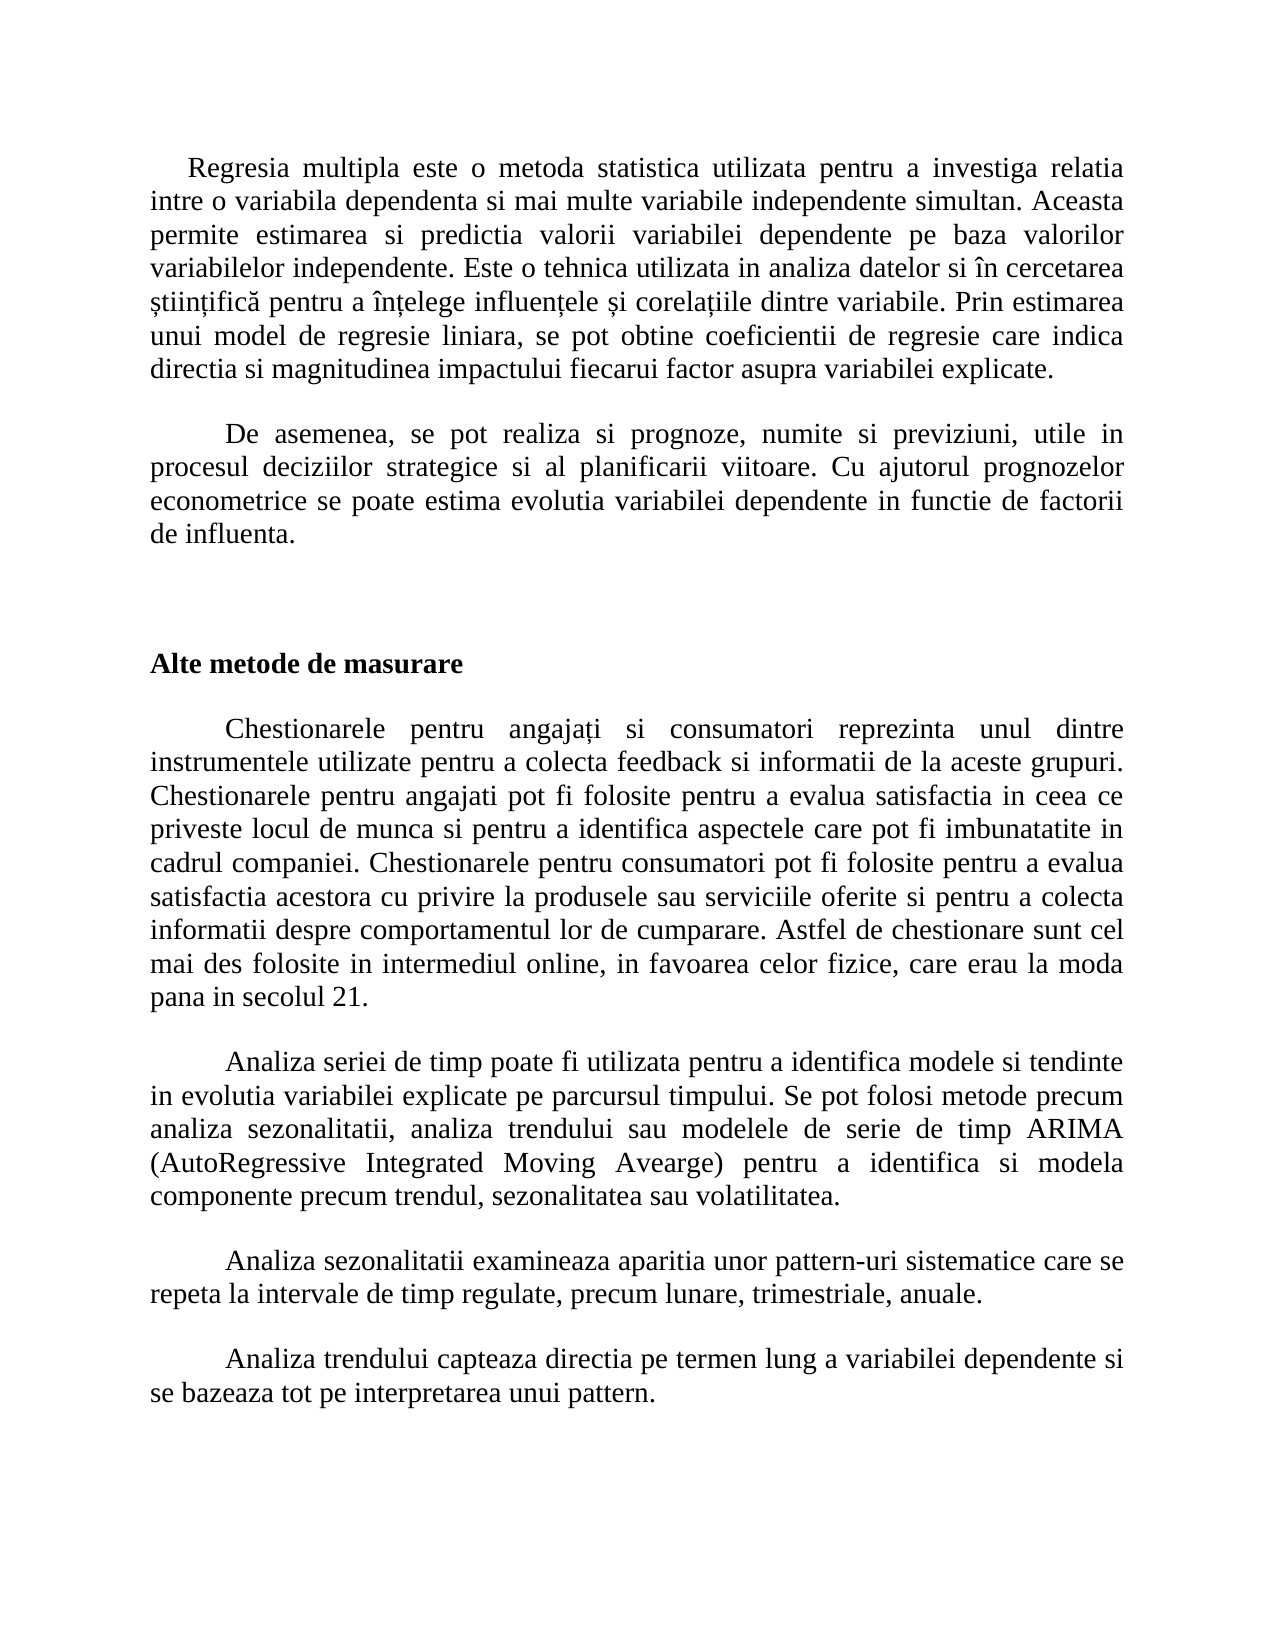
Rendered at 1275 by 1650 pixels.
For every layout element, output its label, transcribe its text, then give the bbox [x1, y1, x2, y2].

text Analiza sezonalitatii examineaza aparitia unor pattern-uri sistematice care se repeta la intervale de timp regulate, precum lunare, trimestriale, anuale. [150, 1243, 1125, 1310]
text Analiza seriei de timp poate fi utilizata pentru a identifica modele si tendinte in evolutia variabilei explicate pe parcursul timpului. Se pot folosi metode precum analiza sezonalitatii, analiza trendului sau modelele de serie de timp ARIMA (AutoRegressive Integrated Moving Avearge) pentru a identifica si modela componente precum trendul, sezonalitatea sau volatilitatea. [150, 1044, 1125, 1212]
text Analiza trendului capteaza directia pe termen lung a variabilei dependente si se bazeaza tot pe interpretarea unui pattern. [150, 1341, 1125, 1408]
text De asemenea, se pot realiza si prognoze, numite si previziuni, utile in procesul deciziilor strategice si al planificarii viitoare. Cu ajutorul prognozelor econometrice se poate estima evolutia variabilei dependente in functie de factorii de influenta. [150, 416, 1125, 550]
text Alte metode de masurare [150, 646, 1125, 680]
text Chestionarele pentru angajați si consumatori reprezinta unul dintre instrumentele utilizate pentru a colecta feedback si informatii de la aceste grupuri. Chestionarele pentru angajati pot fi folosite pentru a evalua satisfactia in ceea ce priveste locul de munca si pentru a identifica aspectele care pot fi imbunatatite in cadrul companiei. Chestionarele pentru consumatori pot fi folosite pentru a evalua satisfactia acestora cu privire la produsele sau serviciile oferite si pentru a colecta informatii despre comportamentul lor de cumparare. Astfel de chestionare sunt cel mai des folosite in intermediul online, in favoarea celor fizice, care erau la moda pana in secolul 21. [150, 711, 1125, 1013]
text Regresia multipla este o metoda statistica utilizata pentru a investiga relatia intre o variabila dependenta si mai multe variabile independente simultan. Aceasta permite estimarea si predictia valorii variabilei dependente pe baza valorilor variabilelor independente. Este o tehnica utilizata in analiza datelor si în cercetarea științifică pentru a înțelege influențele și corelațiile dintre variabile. Prin estimarea unui model de regresie liniara, se pot obtine coeficientii de regresie care indica directia si magnitudinea impactului fiecarui factor asupra variabilei explicate. [150, 150, 1125, 385]
